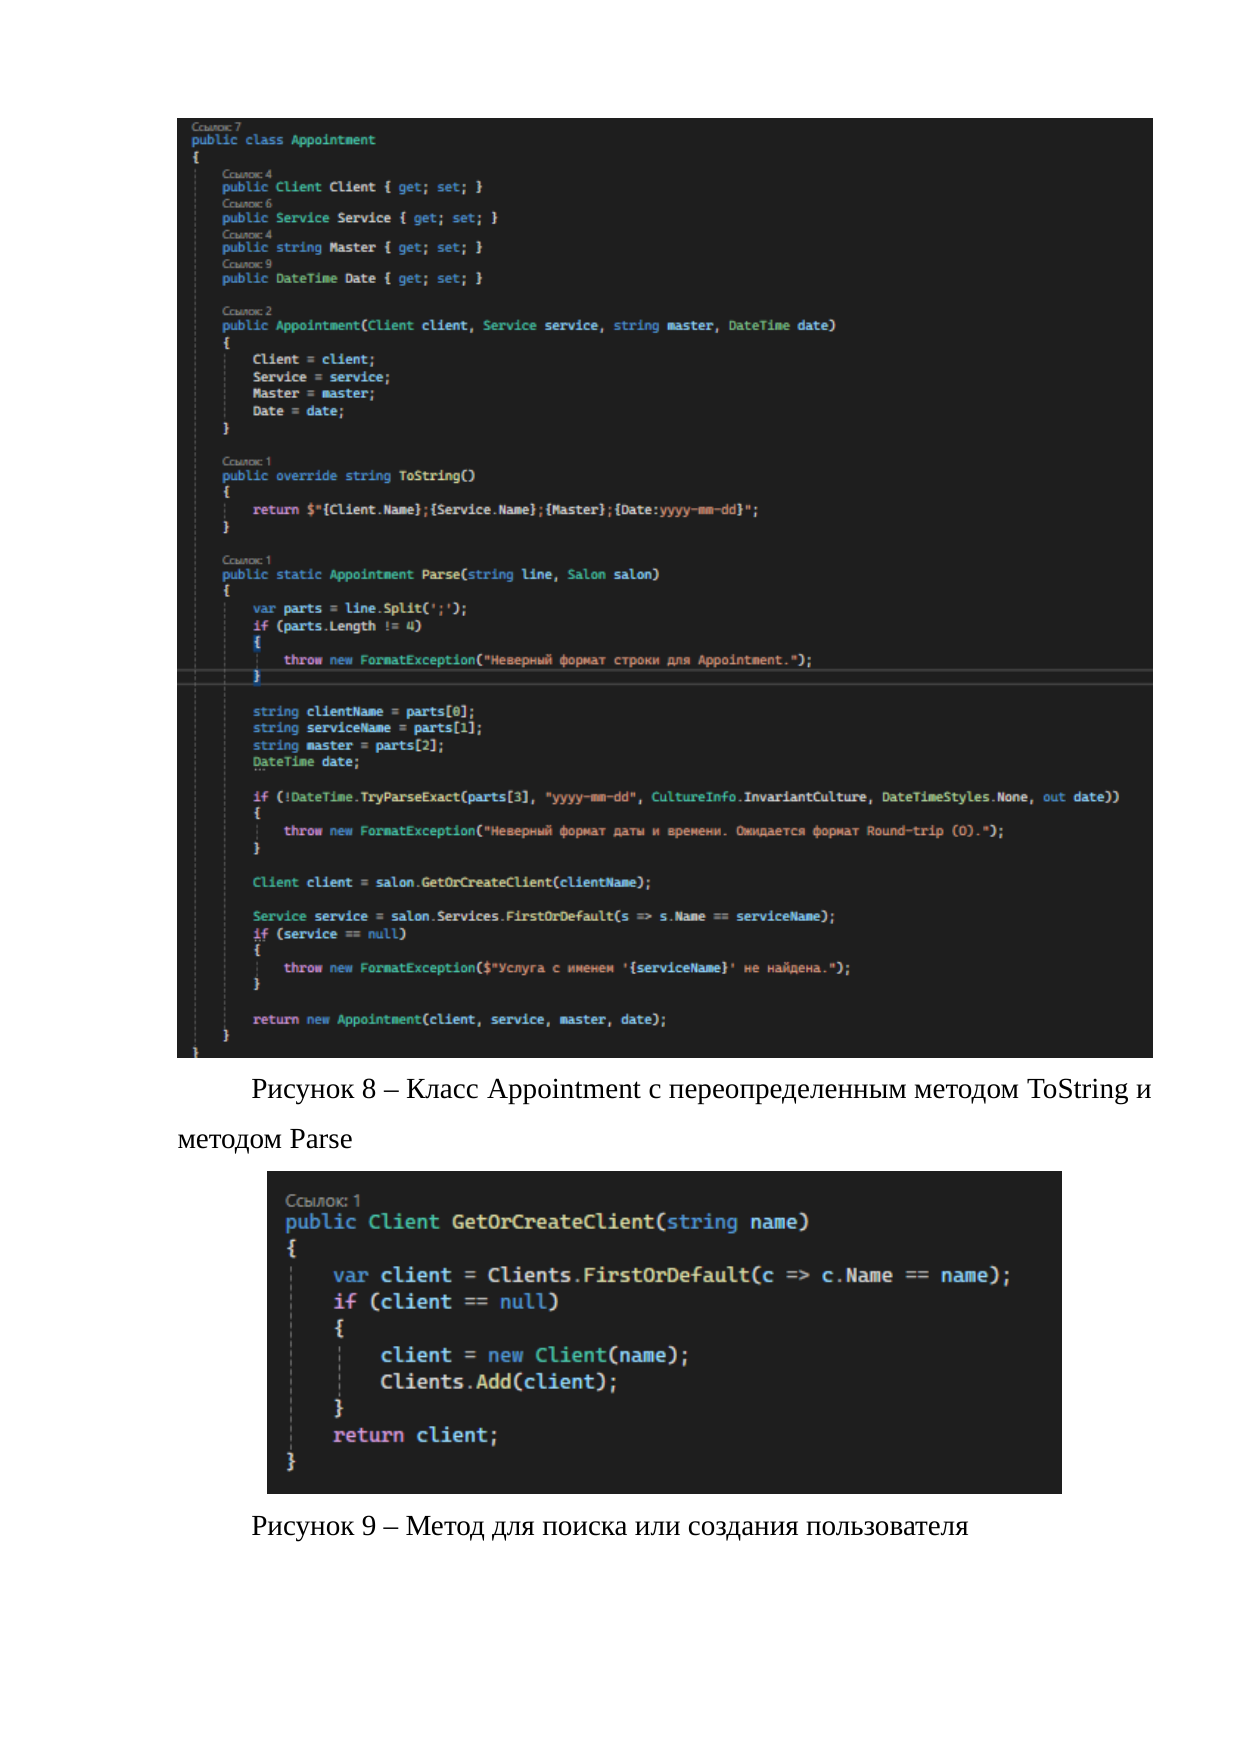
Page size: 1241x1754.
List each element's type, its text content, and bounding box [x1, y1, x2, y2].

text Рисунок 9 – Метод для поиска или создания пользователя [177, 1508, 1152, 1541]
picture [267, 1171, 1062, 1494]
text Рисунок 8 – Класс Appointment с переопределенным методом ToString и методом Parse [177, 1071, 1152, 1155]
picture [177, 118, 1153, 1058]
